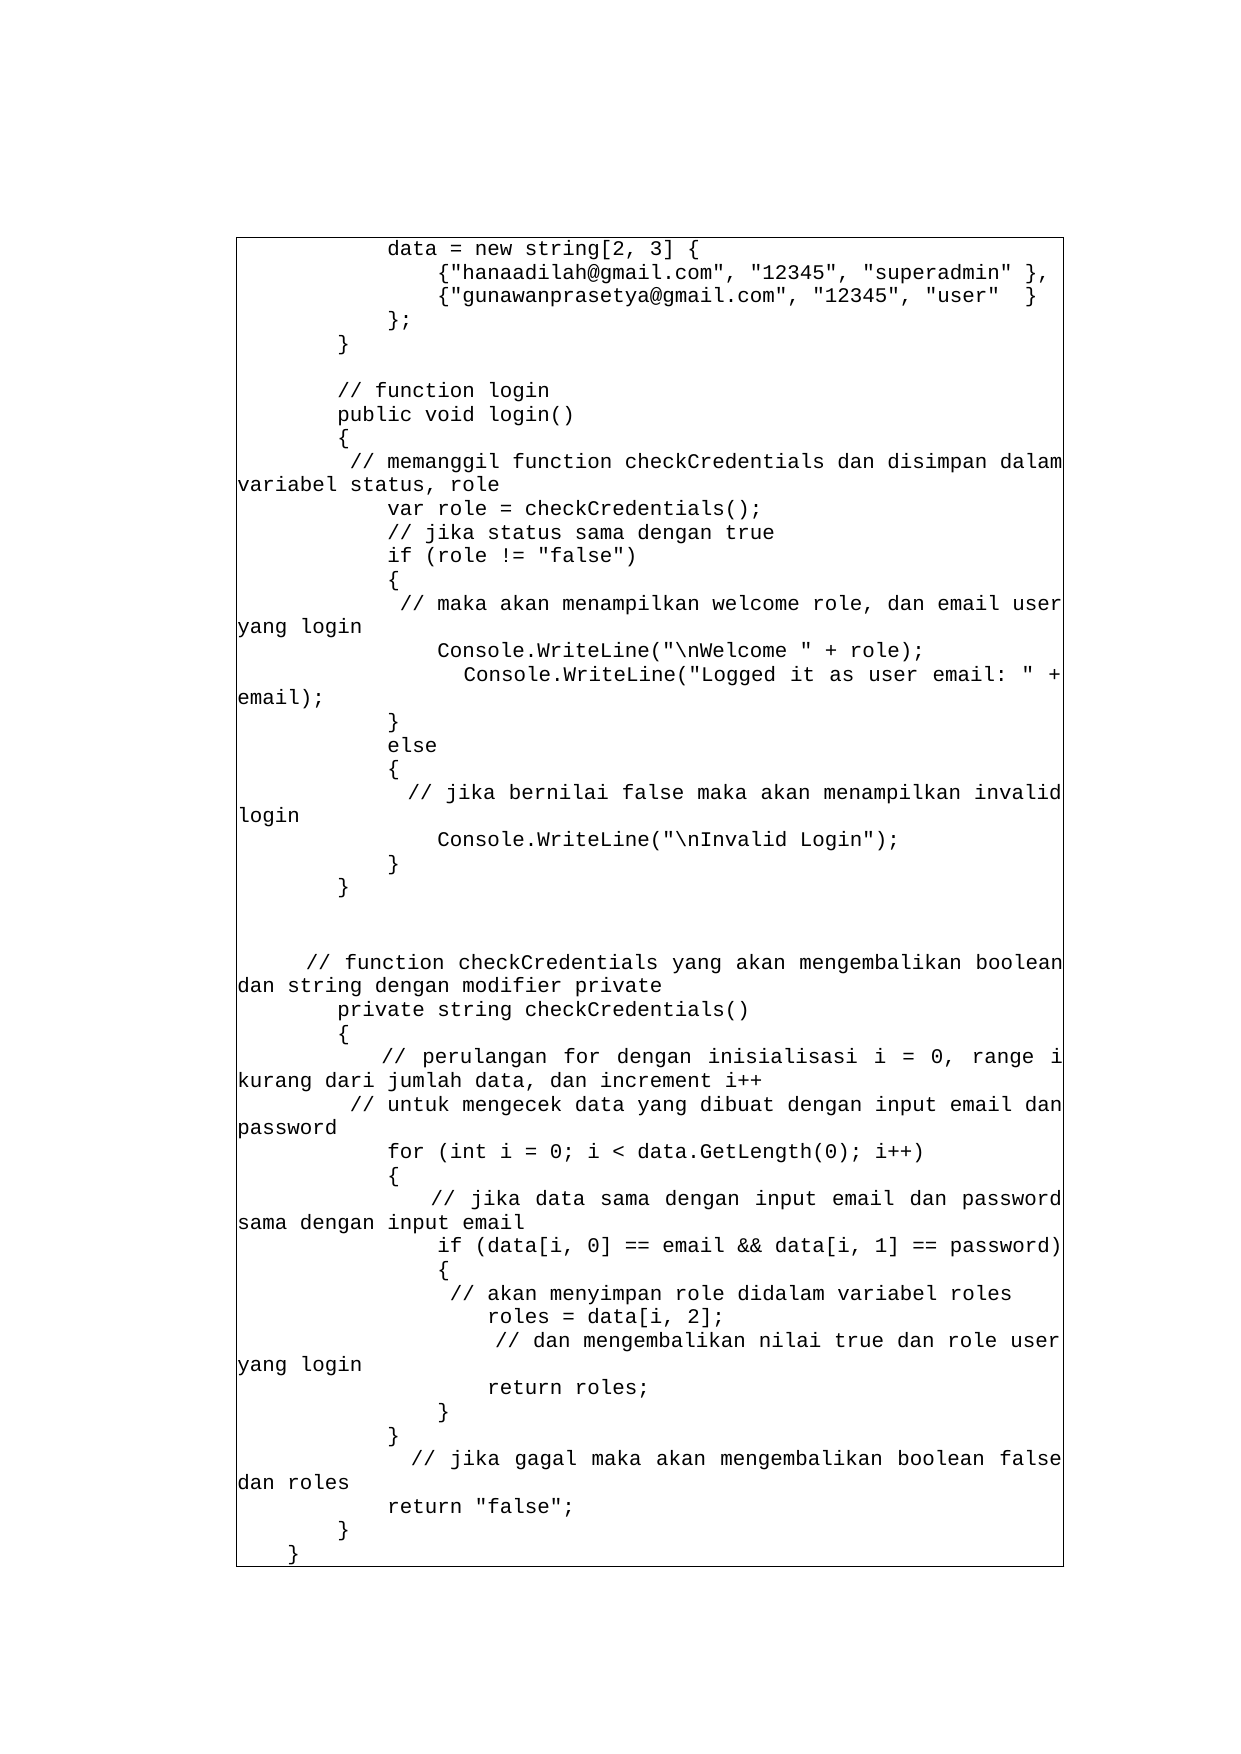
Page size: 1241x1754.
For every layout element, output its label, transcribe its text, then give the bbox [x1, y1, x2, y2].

text Console.WriteLine("\nWelcome " + role); [237, 640, 1063, 664]
text } [237, 1543, 1063, 1566]
text // jika status sama dengan true [237, 522, 1063, 545]
text var role = checkCredentials(); [237, 498, 1063, 522]
text // dan mengembalikan nilai true dan role user yang login [237, 1330, 1063, 1377]
text { [237, 1023, 1063, 1046]
text // memanggil function checkCredentials dan disimpan dalam variabel status, role [237, 451, 1063, 498]
text { [237, 1164, 1063, 1188]
text for (int i = 0; i < data.GetLength(0); i++) [237, 1141, 1063, 1164]
text } [237, 1519, 1063, 1543]
text // jika data sama dengan input email dan password sama dengan input email [237, 1188, 1063, 1236]
text public void login() [237, 403, 1063, 427]
text }; [237, 309, 1063, 333]
text // function checkCredentials yang akan mengembalikan boolean dan string dengan modifier private [237, 952, 1063, 999]
text // function login [237, 380, 1063, 403]
text // untuk mengecek data yang dibuat dengan input email dan password [237, 1094, 1063, 1141]
text } [237, 333, 1063, 356]
text } [237, 853, 1063, 876]
text return roles; [237, 1377, 1063, 1401]
text } [237, 711, 1063, 734]
text else [237, 734, 1063, 758]
text // maka akan menampilkan welcome role, dan email user yang login [237, 593, 1063, 640]
text Console.WriteLine("\nInvalid Login"); [237, 829, 1063, 853]
text return "false"; [237, 1496, 1063, 1519]
text private string checkCredentials() [237, 999, 1063, 1023]
text data = new string[2, 3] { [237, 238, 1063, 262]
text // akan menyimpan role didalam variabel roles [237, 1283, 1063, 1306]
text roles = data[i, 2]; [237, 1306, 1063, 1330]
text } [237, 1401, 1063, 1425]
text // jika bernilai false maka akan menampilkan invalid login [237, 782, 1063, 829]
text if (data[i, 0] == email && data[i, 1] == password) [237, 1236, 1063, 1259]
text // jika gagal maka akan mengembalikan boolean false dan roles [237, 1448, 1063, 1496]
text if (role != "false") [237, 545, 1063, 569]
text { [237, 569, 1063, 593]
text } [237, 876, 1063, 900]
text { [237, 758, 1063, 782]
text { [237, 1259, 1063, 1283]
text // perulangan for dengan inisialisasi i = 0, range i kurang dari jumlah data, dan increment i++ [237, 1046, 1063, 1094]
text { [237, 427, 1063, 451]
text } [237, 1425, 1063, 1448]
text {"gunawanprasetya@gmail.com", "12345", "user" } [237, 285, 1063, 309]
text {"hanaadilah@gmail.com", "12345", "superadmin" }, [237, 262, 1063, 285]
text Console.WriteLine("Logged it as user email: " + email); [237, 664, 1063, 711]
